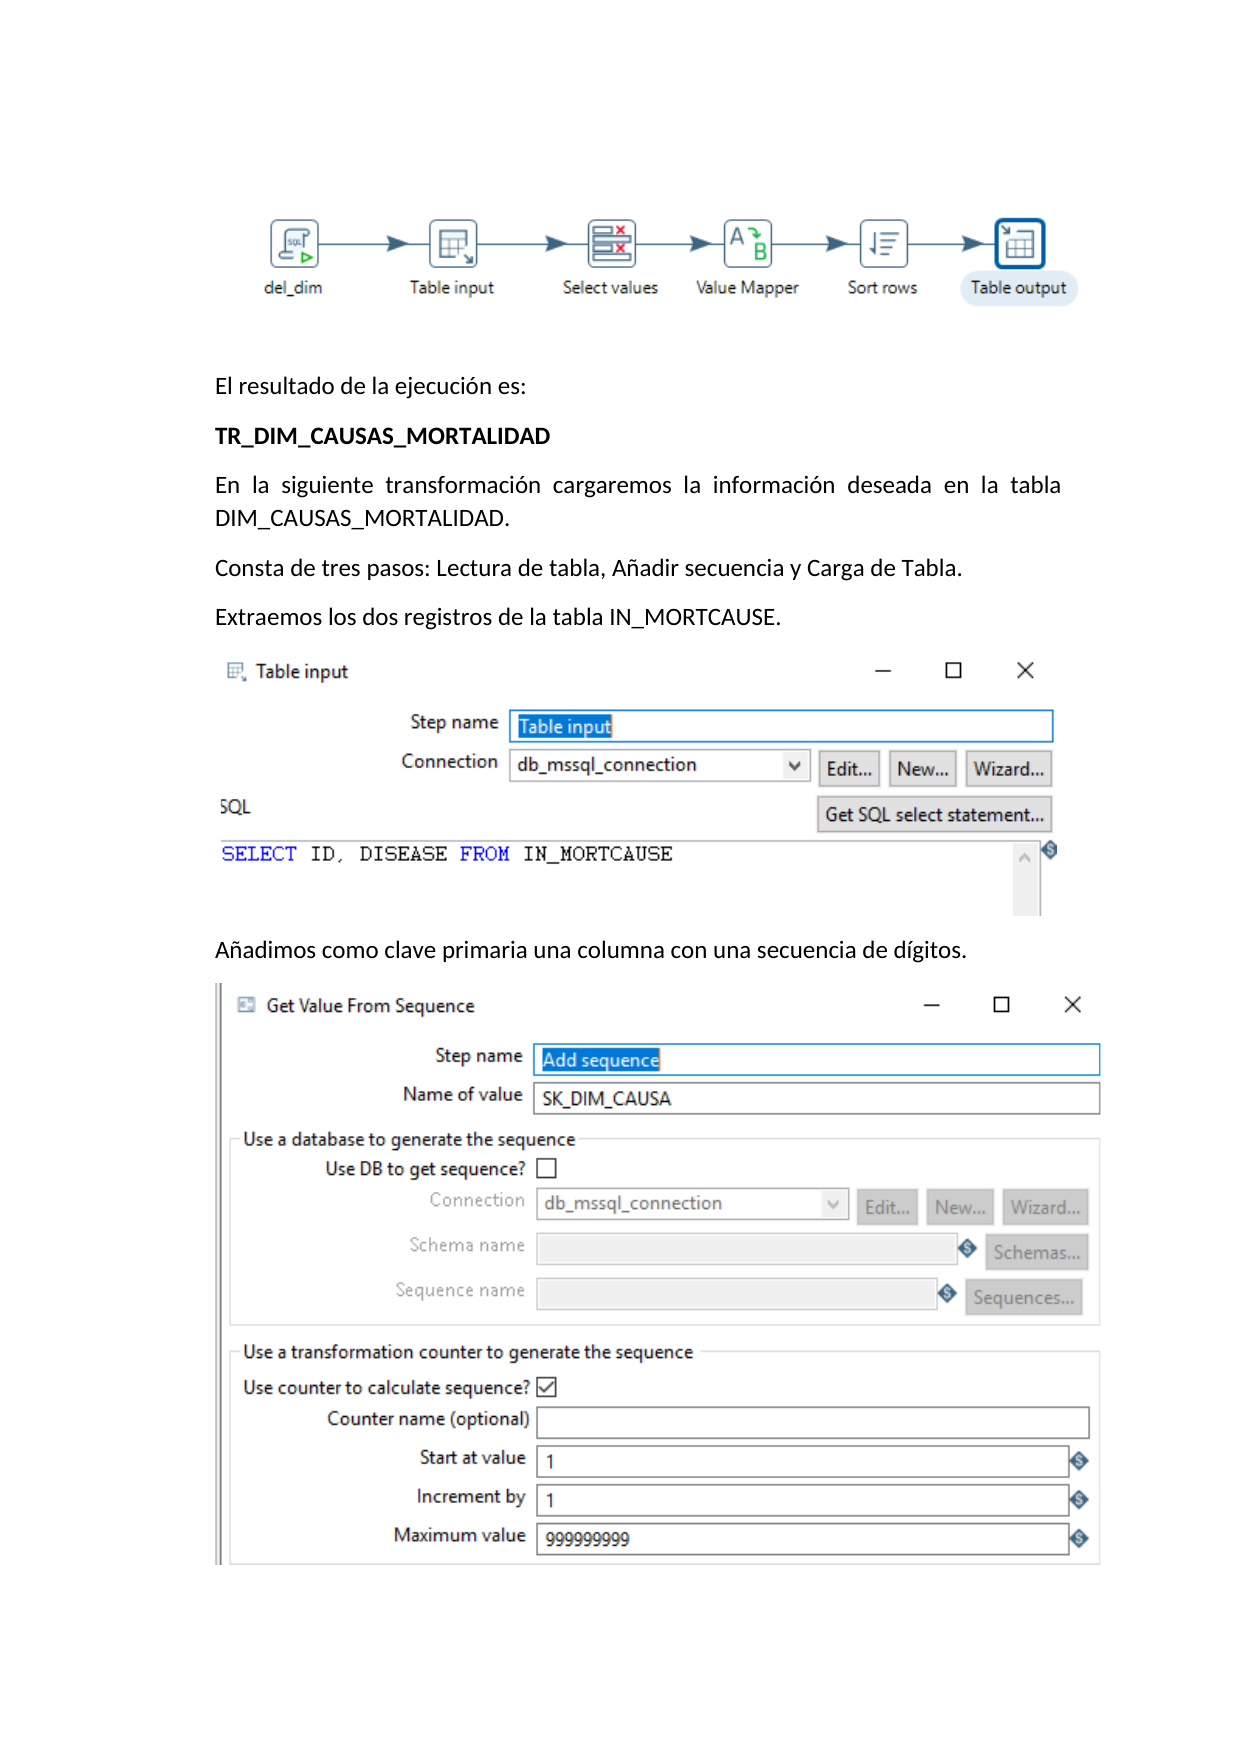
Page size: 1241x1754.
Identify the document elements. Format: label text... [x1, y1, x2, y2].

picture [220, 651, 1057, 916]
picture [214, 147, 1101, 352]
text TR_DIM_CAUSAS_MORTALIDAD [215, 420, 1063, 450]
text Consta de tres pasos: Lectura de tabla, Añadir secuencia y Carga de Tabla. [215, 552, 1063, 582]
text Extraemos los dos registros de la tabla IN_MORTCAUSE. [215, 601, 1063, 632]
text El resultado de la ejecución es: [215, 370, 1063, 401]
picture [214, 983, 1101, 1565]
text Añadimos como clave primaria una columna con una secuencia de dígitos. [215, 934, 1063, 964]
text En la siguiente transformación cargaremos la información deseada en la tabla DIM_CAUSAS_MORTALIDAD. [215, 469, 1063, 533]
